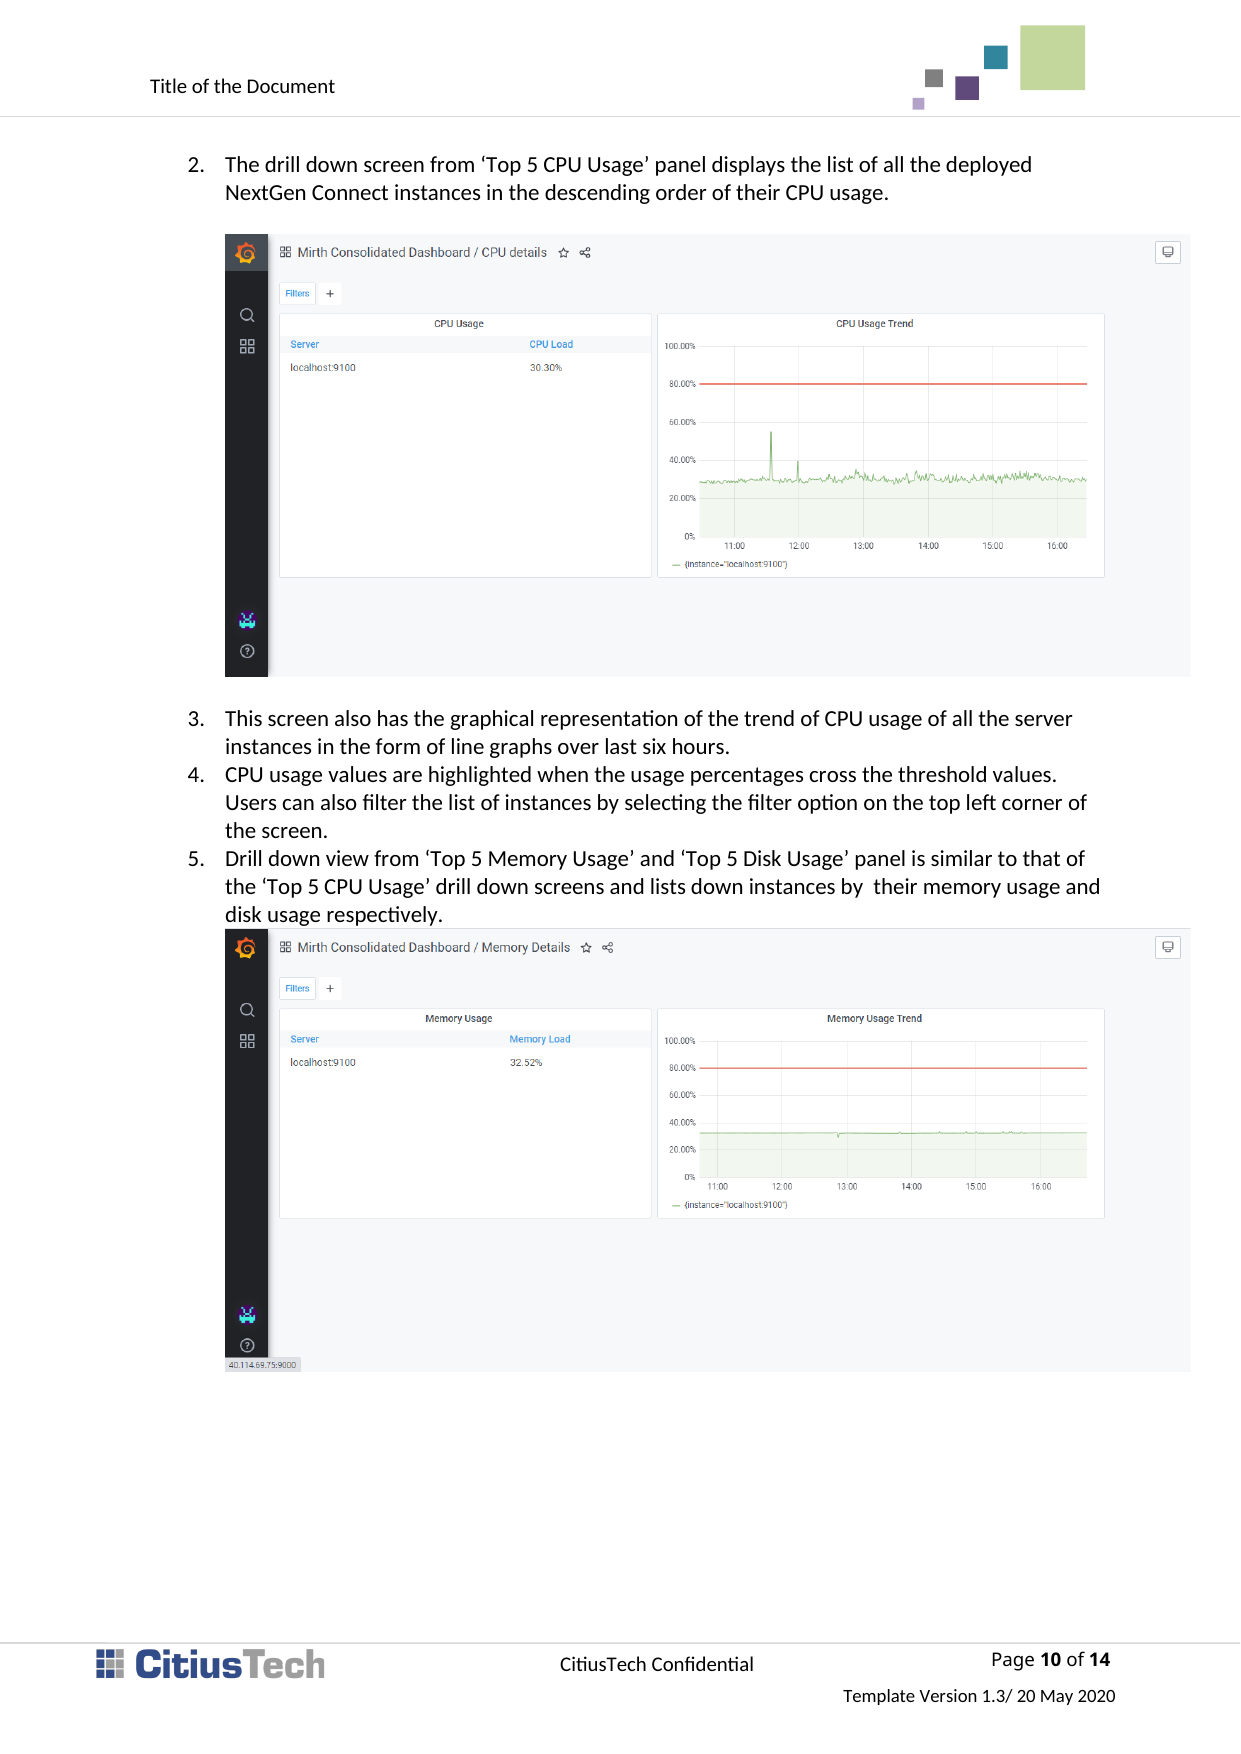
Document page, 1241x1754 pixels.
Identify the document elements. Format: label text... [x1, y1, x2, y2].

list This screen also has the graphical representation of the trend of CPU usage of all the server instances in the form of line graphs over last six hours. [187, 704, 1116, 760]
list The drill down screen from ‘Top 5 CPU Usage’ panel displays the list of all the deployed NextGen Connect instances in the descending order of their CPU usage. [187, 150, 1116, 206]
list Drill down view from ‘Top 5 Memory Usage’ and ‘Top 5 Disk Usage’ panel is similar to that of the ‘Top 5 CPU Usage’ drill down screens and lists down instances by their memory usage and disk usage respectively. [187, 844, 1116, 928]
picture [95, 1648, 325, 1679]
list CPU usage values are highlighted when the usage percentages cross the threshold values. Users can also filter the list of instances by selecting the filter option on the top left corner of the screen. [187, 760, 1116, 844]
